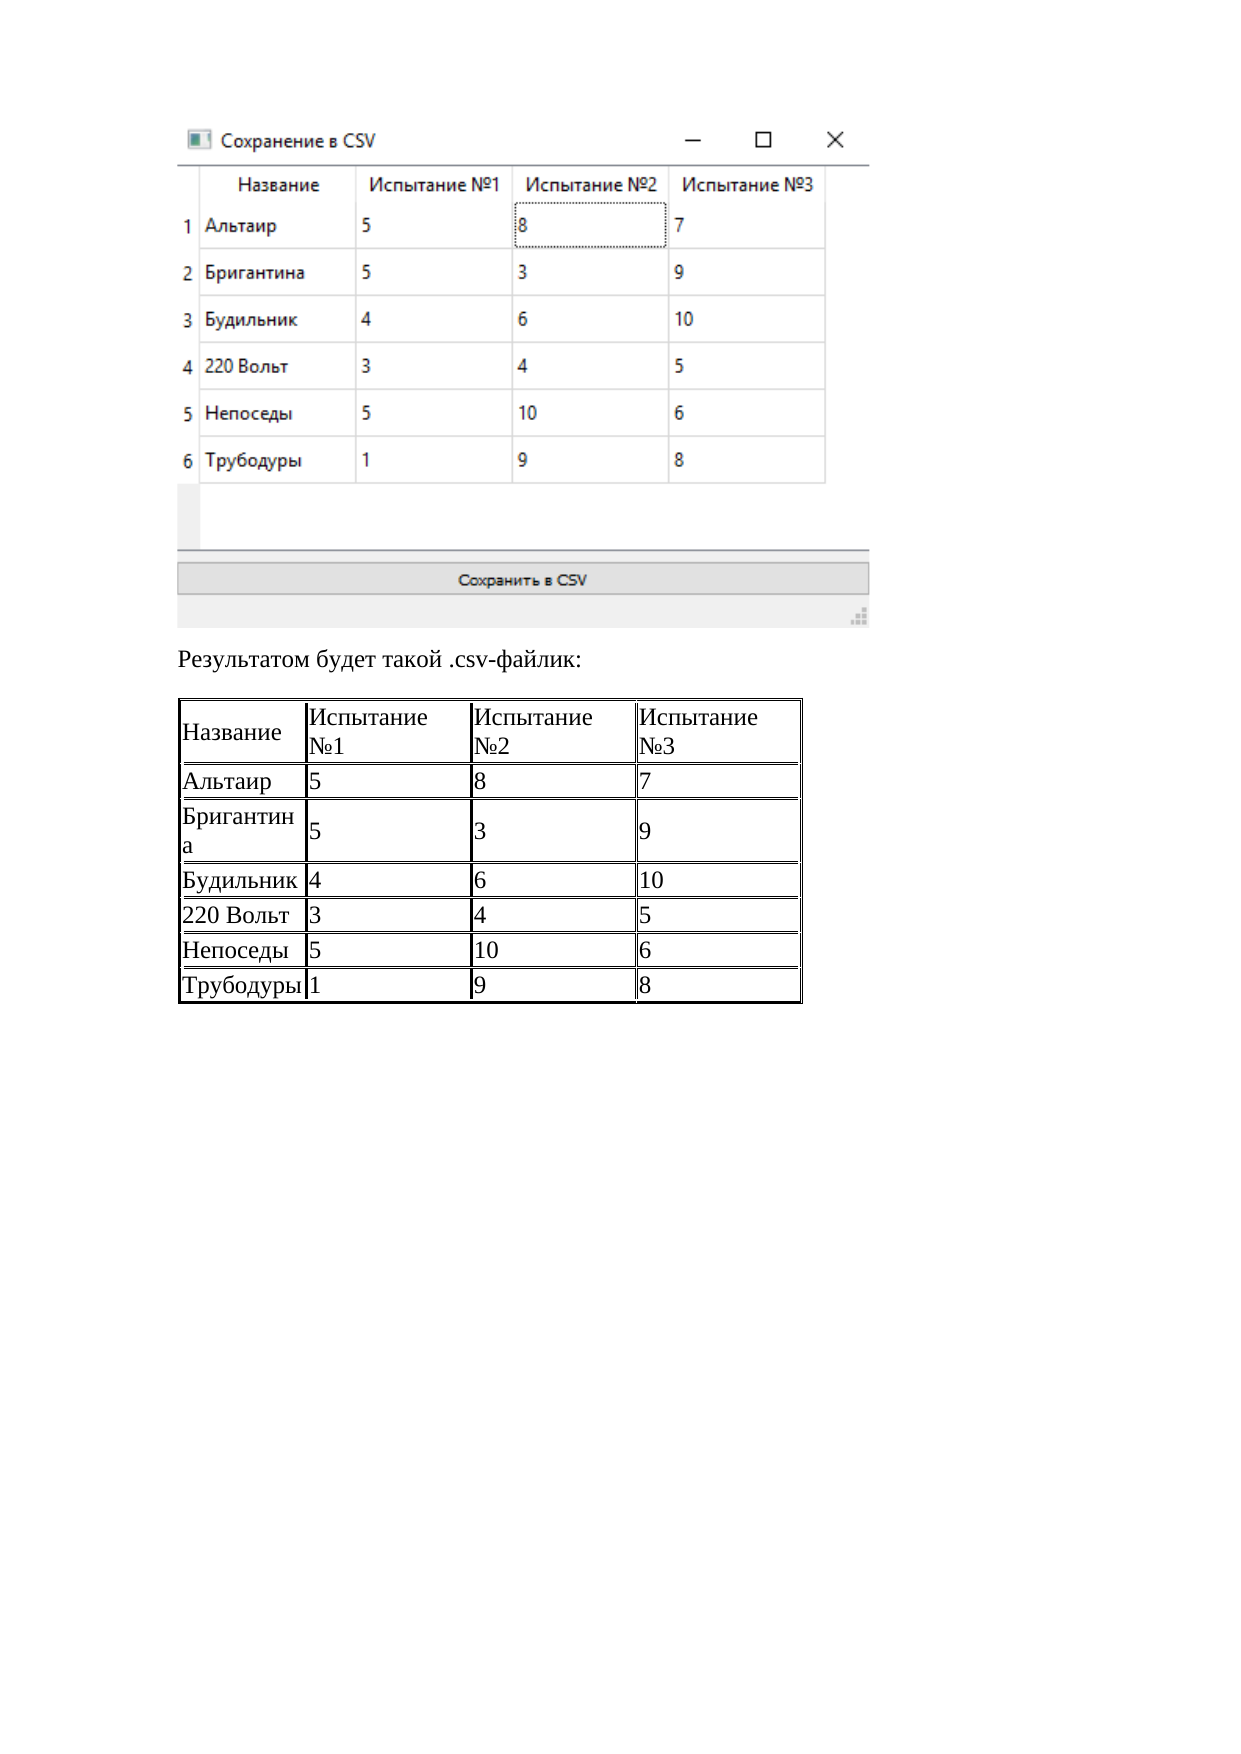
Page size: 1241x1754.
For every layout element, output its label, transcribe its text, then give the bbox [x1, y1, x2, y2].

table_header Испытание №1 [306, 701, 471, 762]
picture [177, 118, 870, 628]
table_cell 5 [308, 765, 470, 797]
table_header Название [181, 701, 306, 762]
table_cell 6 [473, 864, 635, 896]
table_cell 6 [636, 931, 801, 966]
table_header Испытание №2 [471, 701, 636, 762]
table_cell Трубодуры [180, 966, 306, 1001]
table_cell 3 [308, 899, 470, 931]
table_cell 1 [306, 969, 471, 1001]
table_cell 10 [636, 861, 801, 896]
table_cell 9 [471, 969, 636, 1001]
table_cell 220 Вольт [180, 896, 306, 931]
table_cell Бригантина [180, 797, 306, 861]
table_cell 7 [636, 762, 801, 797]
table_cell Альтаир [180, 762, 306, 797]
table_cell 8 [473, 765, 635, 797]
text Результатом будет такой .csv-файлик: [177, 644, 1058, 673]
table_cell Будильник [180, 861, 306, 896]
table_cell 5 [308, 934, 470, 966]
table_cell 5 [636, 896, 801, 931]
table_cell 4 [473, 899, 635, 931]
table_cell 9 [636, 797, 801, 861]
table_cell 5 [308, 800, 470, 861]
table_cell Непоседы [180, 931, 306, 966]
table_cell 4 [308, 864, 470, 896]
table_header Испытание №3 [636, 701, 800, 762]
table_cell 10 [473, 934, 635, 966]
table_cell 3 [473, 800, 635, 861]
table_cell 8 [636, 966, 801, 1001]
